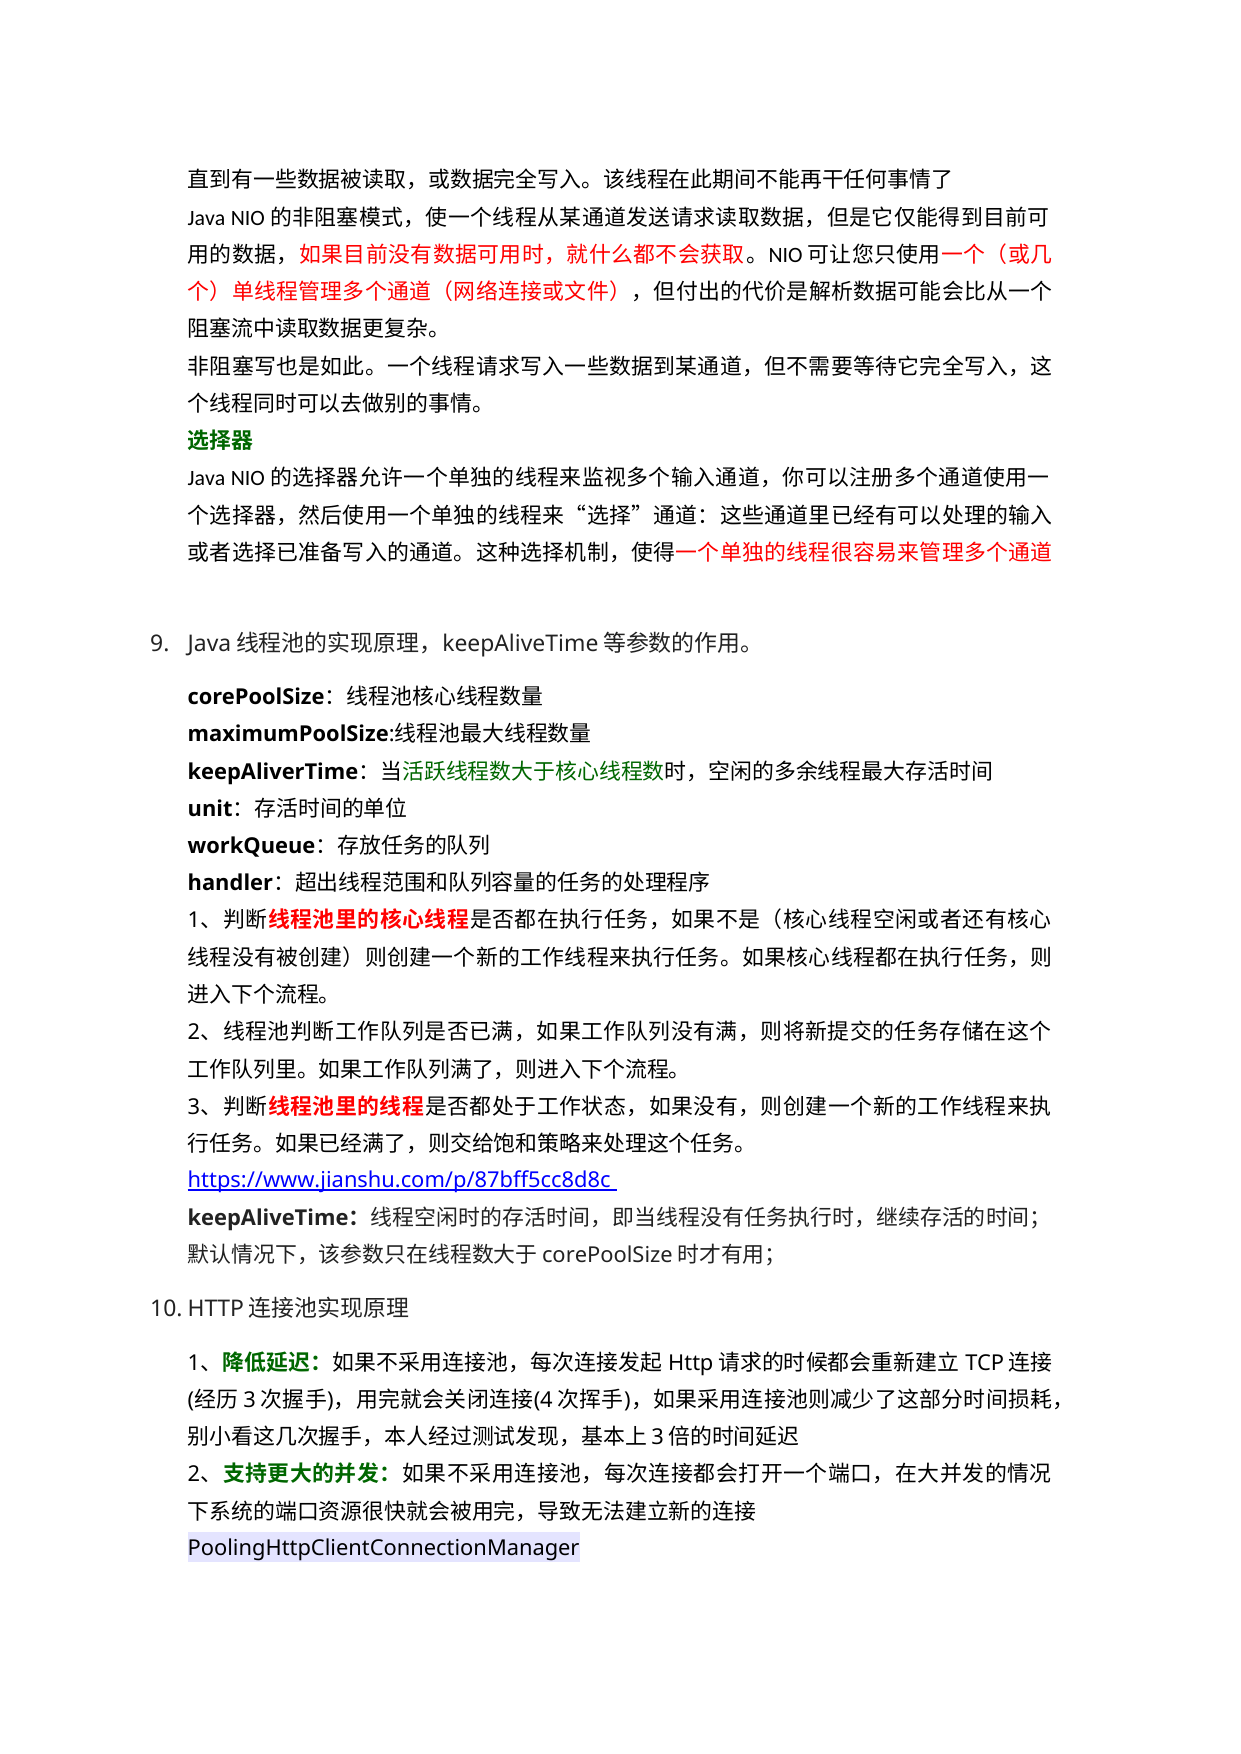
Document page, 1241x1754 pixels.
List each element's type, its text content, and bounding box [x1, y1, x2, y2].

list HTTP连接池实现原理 [150, 1274, 1053, 1339]
text https://www.jianshu.com/p/87bff5cc8d8c [187, 1163, 1053, 1195]
text handler：超出线程范围和队列容量的任务的处理程序 [187, 865, 1053, 897]
text Java NIO的非阻塞模式，使一个线程从某通道发送请求读取数据，但是它仅能得到目前可用的数据，如果目前没有数据可用时，就什么都不会获取。NIO可让您只使用一个（或几个）单线程管理多个通道（网络连接或文件），但付出的代价是解析数据可能会比从一个阻塞流中读取数据更复杂。 [187, 199, 1053, 343]
text keepAliveTime：线程空闲时的存活时间，即当线程没有任务执行时，继续存活的时间；默认情况下，该参数只在线程数大于corePoolSize时才有用； [187, 1200, 1053, 1269]
text PoolingHttpClientConnectionManager [187, 1530, 1053, 1563]
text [187, 162, 1053, 194]
text 选择器 [187, 423, 1053, 455]
text keepAliverTime：当活跃线程数大于核心线程数时，空闲的多余线程最大存活时间 [187, 753, 1053, 786]
text 1、判断线程池里的核心线程是否都在执行任务，如果不是（核心线程空闲或者还有核心线程没有被创建）则创建一个新的工作线程来执行任务。如果核心线程都在执行任务，则进入下个流程。 [187, 902, 1053, 1009]
text unit：存活时间的单位 [187, 791, 1053, 823]
text maximumPoolSize:线程池最大线程数量 [187, 716, 1053, 749]
text 2、线程池判断工作队列是否已满，如果工作队列没有满，则将新提交的任务存储在这个工作队列里。如果工作队列满了，则进入下个流程。 [187, 1014, 1053, 1084]
list Java线程池的实现原理，keepAliveTime等参数的作用。 [150, 609, 1053, 674]
text workQueue：存放任务的队列 [187, 828, 1053, 860]
text 非阻塞写也是如此。一个线程请求写入一些数据到某通道，但不需要等待它完全写入，这个线程同时可以去做别的事情。 [187, 348, 1053, 418]
text Java NIO的选择器允许一个单独的线程来监视多个输入通道，你可以注册多个通道使用一个选择器，然后使用一个单独的线程来“选择”通道：这些通道里已经有可以处理的输入，或者选择已准备写入的通道。这种选择机制，使得一个单独的线程很容易来管理多个通道。 [187, 460, 1053, 604]
text 3、判断线程池里的线程是否都处于工作状态，如果没有，则创建一个新的工作线程来执行任务。如果已经满了，则交给饱和策略来处理这个任务。 [187, 1088, 1053, 1158]
text 2、支持更大的并发：如果不采用连接池，每次连接都会打开一个端口，在大并发的情况下系统的端口资源很快就会被用完，导致无法建立新的连接 [187, 1456, 1053, 1526]
text 1、降低延迟：如果不采用连接池，每次连接发起Http请求的时候都会重新建立TCP连接(经历3次握手)，用完就会关闭连接(4次挥手)，如果采用连接池则减少了这部分时间损耗，别小看这几次握手，本人经过测试发现，基本上3倍的时间延迟 [187, 1344, 1053, 1451]
text corePoolSize：线程池核心线程数量 [187, 679, 1053, 711]
